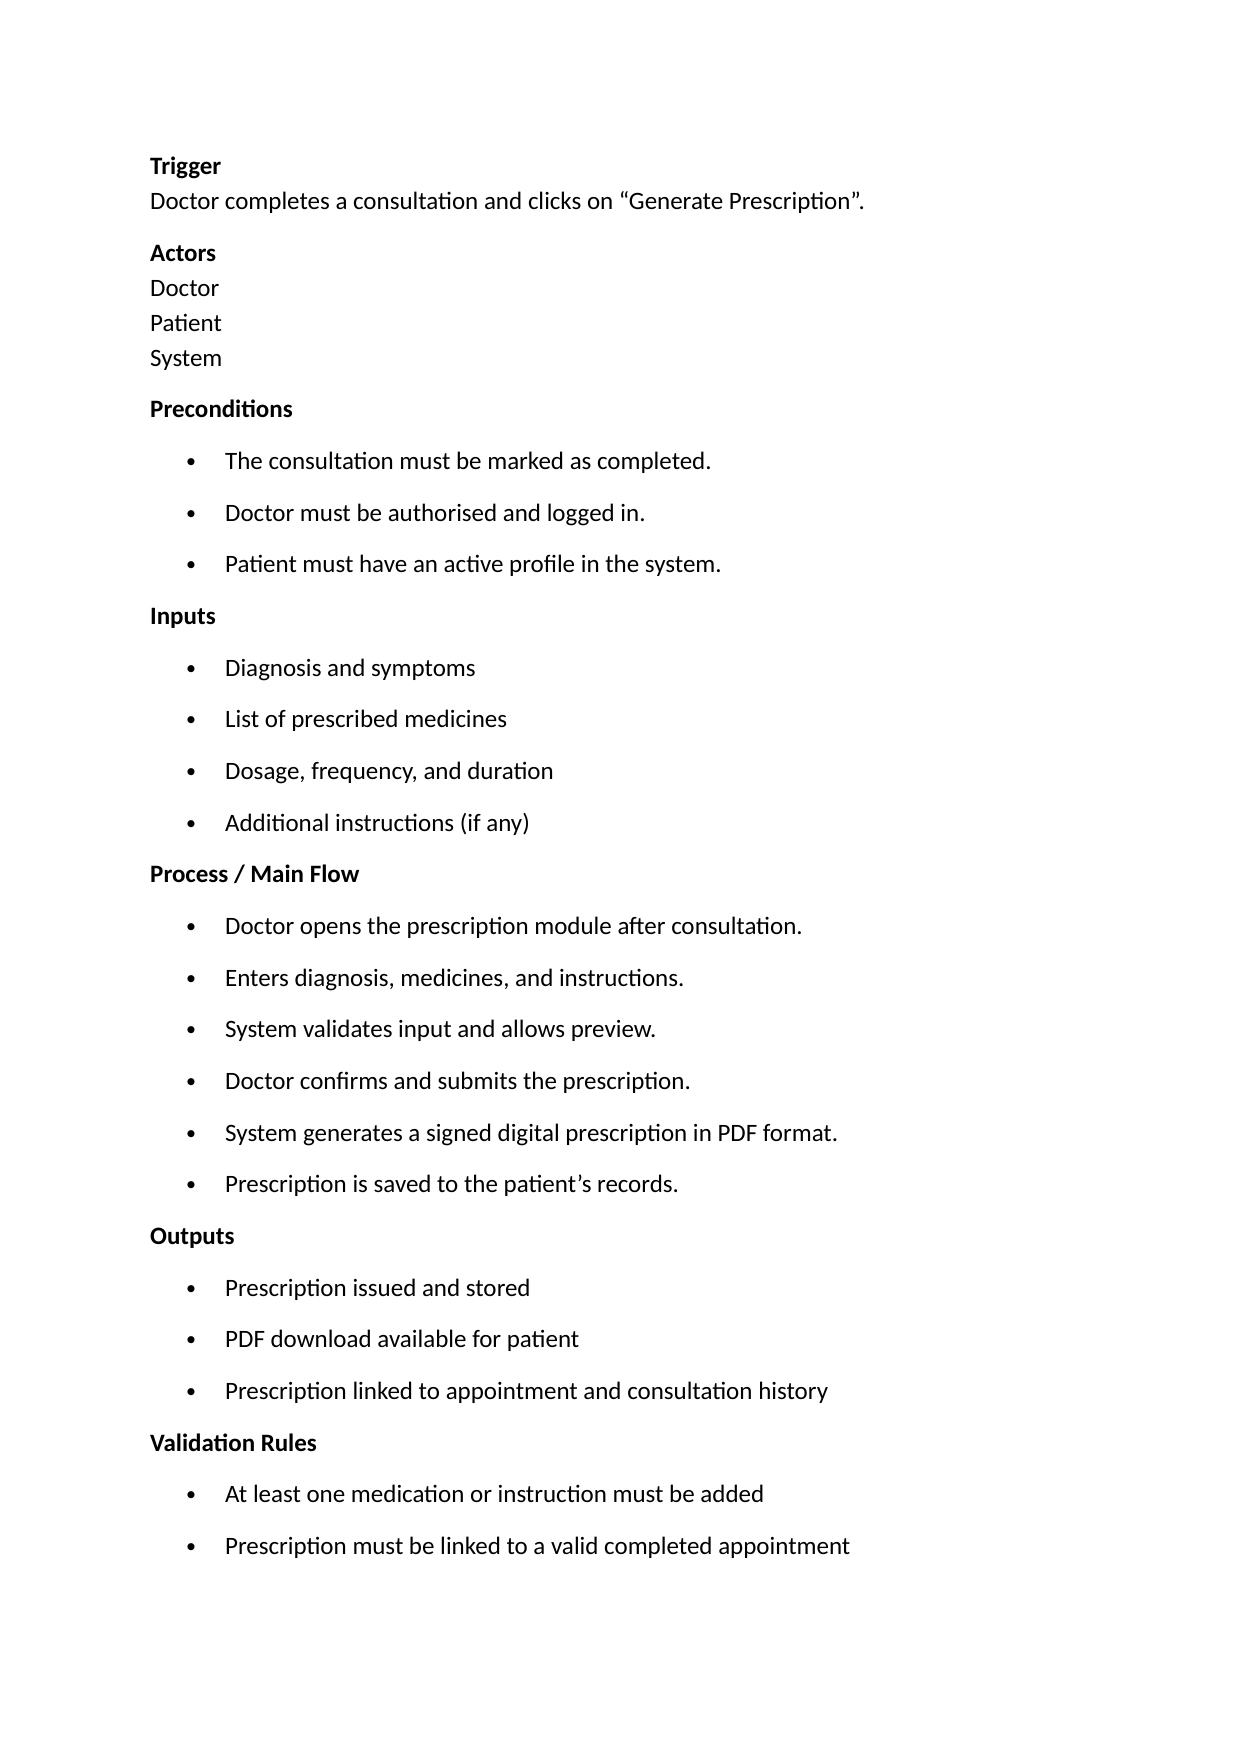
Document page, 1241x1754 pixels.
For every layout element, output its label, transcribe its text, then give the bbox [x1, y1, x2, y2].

list At least one medication or instruction must be added [187, 1478, 1090, 1509]
text Process / Main Flow [150, 858, 1090, 889]
list Dosage, frequency, and duration [187, 755, 1090, 786]
list Prescription issued and stored [187, 1272, 1090, 1302]
list Doctor opens the prescription module after consultation. [187, 910, 1090, 941]
list System generates a signed digital prescription in PDF format. [187, 1117, 1090, 1147]
text Trigger Doctor completes a consultation and clicks on “Generate Prescription”. [150, 150, 1090, 216]
list Prescription linked to appointment and consultation history [187, 1375, 1090, 1406]
text Inputs [150, 600, 1090, 631]
list Enters diagnosis, medicines, and instructions. [187, 962, 1090, 992]
list Doctor must be authorised and logged in. [187, 497, 1090, 527]
list The consultation must be marked as completed. [187, 445, 1090, 476]
list System validates input and allows preview. [187, 1013, 1090, 1044]
text Preconditions [150, 393, 1090, 424]
text Actors Doctor Patient System [150, 237, 1090, 372]
list Diagnosis and symptoms [187, 652, 1090, 682]
list Doctor confirms and submits the prescription. [187, 1065, 1090, 1096]
text Validation Rules [150, 1427, 1090, 1457]
list Patient must have an active profile in the system. [187, 548, 1090, 579]
list Prescription must be linked to a valid completed appointment [187, 1530, 1090, 1561]
list PDF download available for patient [187, 1323, 1090, 1354]
text Outputs [150, 1220, 1090, 1251]
list Additional instructions (if any) [187, 807, 1090, 837]
list Prescription is saved to the patient’s records. [187, 1168, 1090, 1199]
list List of prescribed medicines [187, 703, 1090, 734]
